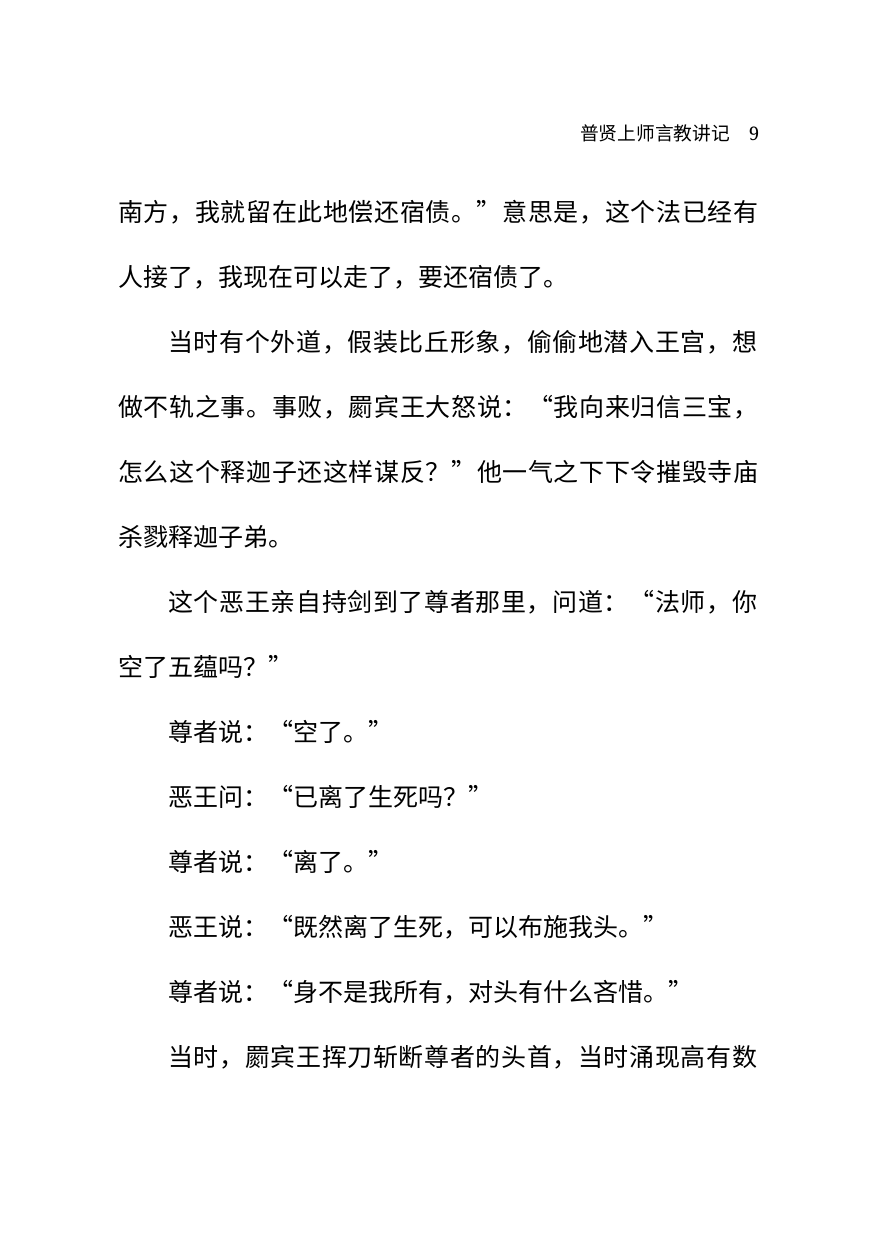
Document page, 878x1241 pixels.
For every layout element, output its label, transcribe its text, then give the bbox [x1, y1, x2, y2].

text 这个恶王亲自持剑到了尊者那里，问道：“法师，你空了五蕴吗？” [118, 568, 759, 698]
text 恶王问：“已离了生死吗？” [118, 763, 759, 828]
text 尊者说：“离了。” [118, 828, 759, 893]
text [118, 1023, 759, 1088]
text 恶王说：“既然离了生死，可以布施我头。” [118, 893, 759, 958]
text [118, 178, 759, 308]
text 尊者说：“空了。” [118, 698, 759, 763]
text 尊者说：“身不是我所有，对头有什么吝惜。” [118, 958, 759, 1023]
text 当时有个外道，假装比丘形象，偷偷地潜入王宫，想做不轨之事。事败，罽宾王大怒说：“我向来归信三宝，怎么这个释迦子还这样谋反？”他一气之下下令摧毁寺庙，杀戮释迦子弟。 [118, 308, 759, 568]
